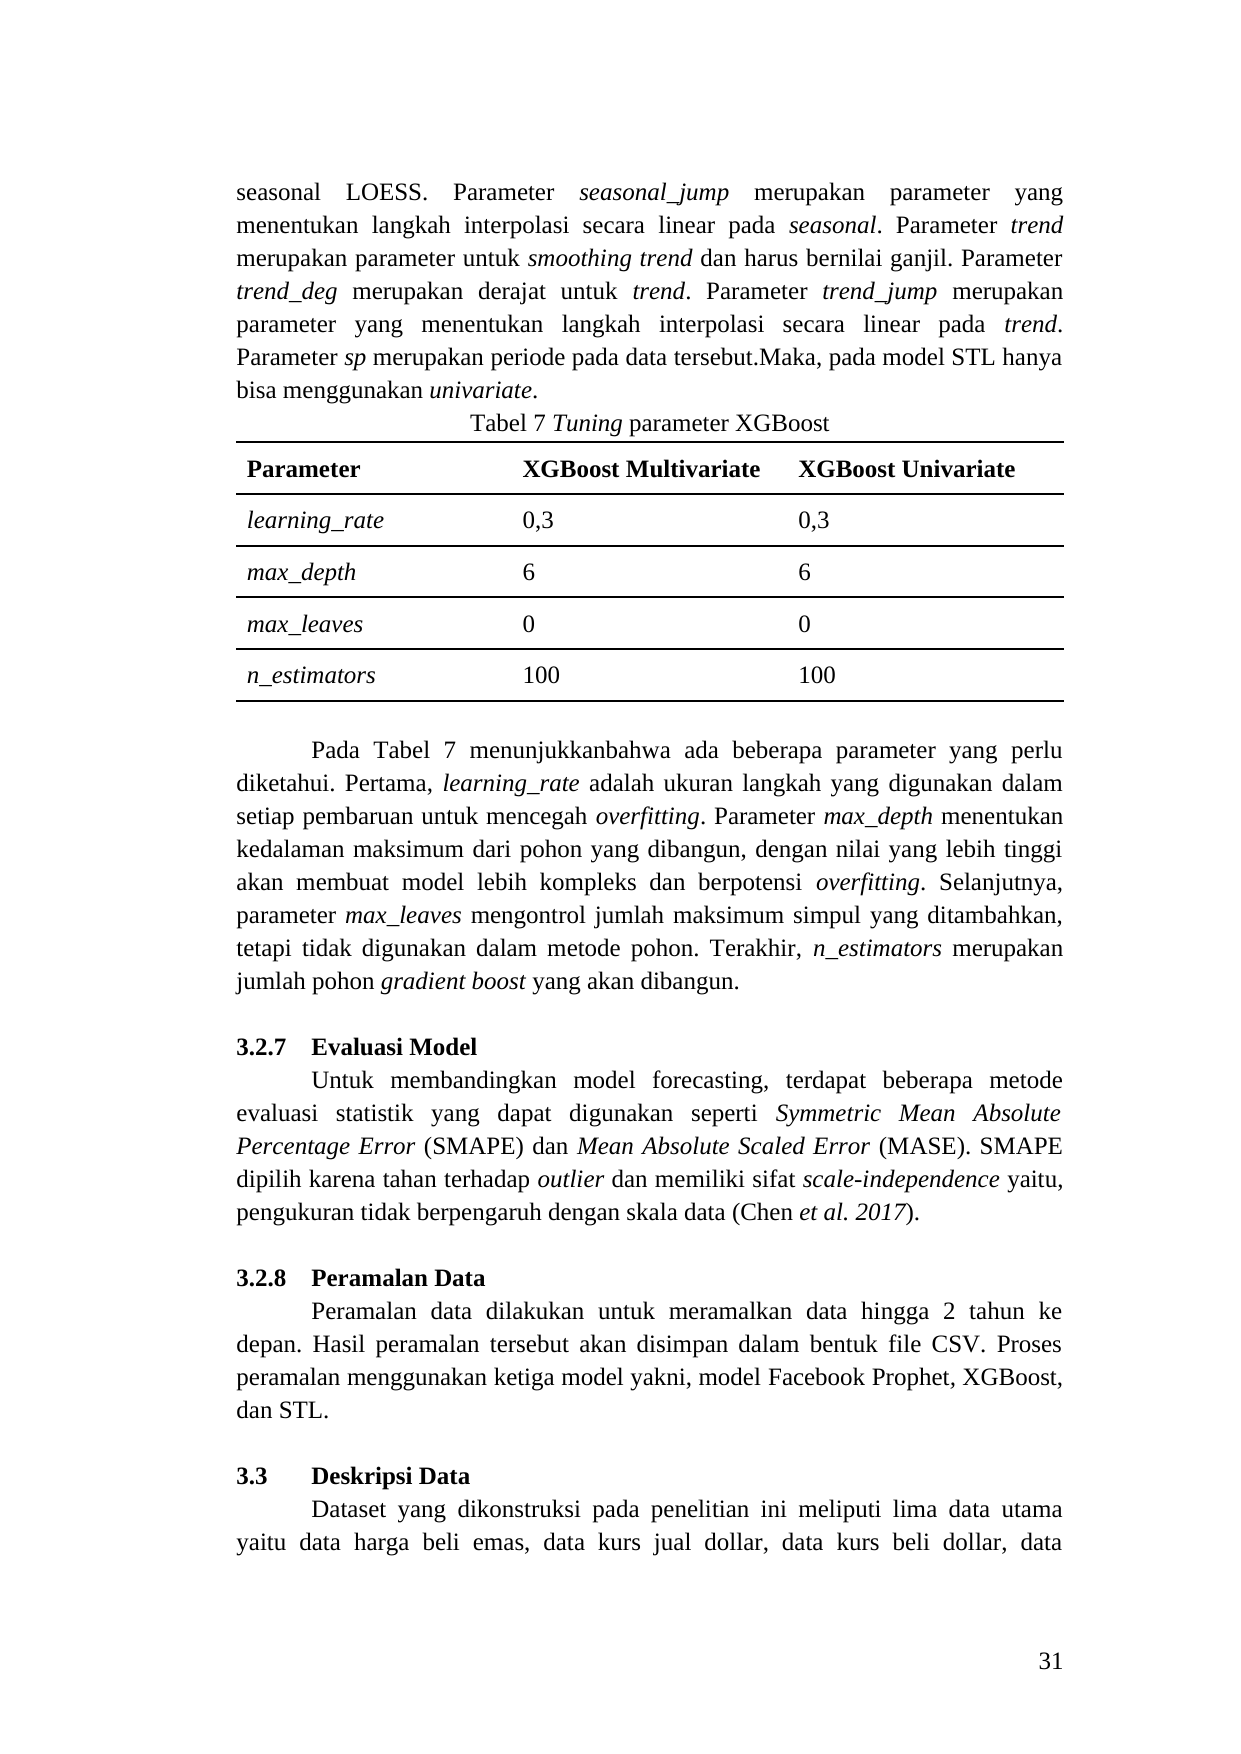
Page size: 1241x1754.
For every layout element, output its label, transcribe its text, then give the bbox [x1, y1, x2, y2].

table_cell 0,3 [512, 495, 788, 544]
table_cell 100 [788, 650, 1063, 699]
table_cell 6 [512, 547, 788, 596]
subtitle 3.2.8 Peramalan Data [236, 1263, 1063, 1292]
text Peramalan data dilakukan untuk meramalkan data hingga 2 tahun ke depan. Hasil peramalan tersebut akan disimpan dalam bentuk file CSV. Proses peramalan menggunakan ketiga model yakni, model Facebook Prophet, XGBoost, dan STL. [236, 1296, 1063, 1424]
table_cell 100 [512, 650, 788, 699]
table_header XGBoost Multivariate [512, 443, 788, 493]
table_cell max_depth [236, 547, 512, 596]
table_cell 0,3 [788, 495, 1063, 544]
subtitle 3.2.7 Evaluasi Model [236, 1032, 1063, 1061]
table_header XGBoost Univariate [788, 443, 1063, 493]
text Tabel 7 Tuning parameter XGBoost [236, 408, 1063, 437]
table_cell max_leaves [236, 598, 512, 648]
table_cell 0 [788, 598, 1063, 648]
table_header Parameter [236, 443, 512, 493]
table_cell 6 [788, 547, 1063, 596]
text Pada Tabel 7 menunjukkanbahwa ada beberapa parameter yang perlu diketahui. Pertama, learning_rate adalah ukuran langkah yang digunakan dalam setiap pembaruan untuk mencegah overfitting. Parameter max_depth menentukan kedalaman maksimum dari pohon yang dibangun, dengan nilai yang lebih tinggi akan membuat model lebih kompleks dan berpotensi overfitting. Selanjutnya, parameter max_leaves mengontrol jumlah maksimum simpul yang ditambahkan, tetapi tidak digunakan dalam metode pohon. Terakhir, n_estimators merupakan jumlah pohon gradient boost yang akan dibangun. [236, 735, 1063, 994]
table_cell learning_rate [236, 495, 512, 544]
table_cell 0 [512, 598, 788, 648]
subtitle 3.3 Deskripsi Data [236, 1461, 1063, 1490]
text Untuk membandingkan model forecasting, terdapat beberapa metode evaluasi statistik yang dapat digunakan seperti Symmetric Mean Absolute Percentage Error (SMAPE) dan Mean Absolute Scaled Error (MASE). SMAPE dipilih karena tahan terhadap outlier dan memiliki sifat scale-independence yaitu, pengukuran tidak berpengaruh dengan skala data (Chen et al. 2017). [236, 1065, 1063, 1226]
table_cell n_estimators [236, 650, 512, 699]
